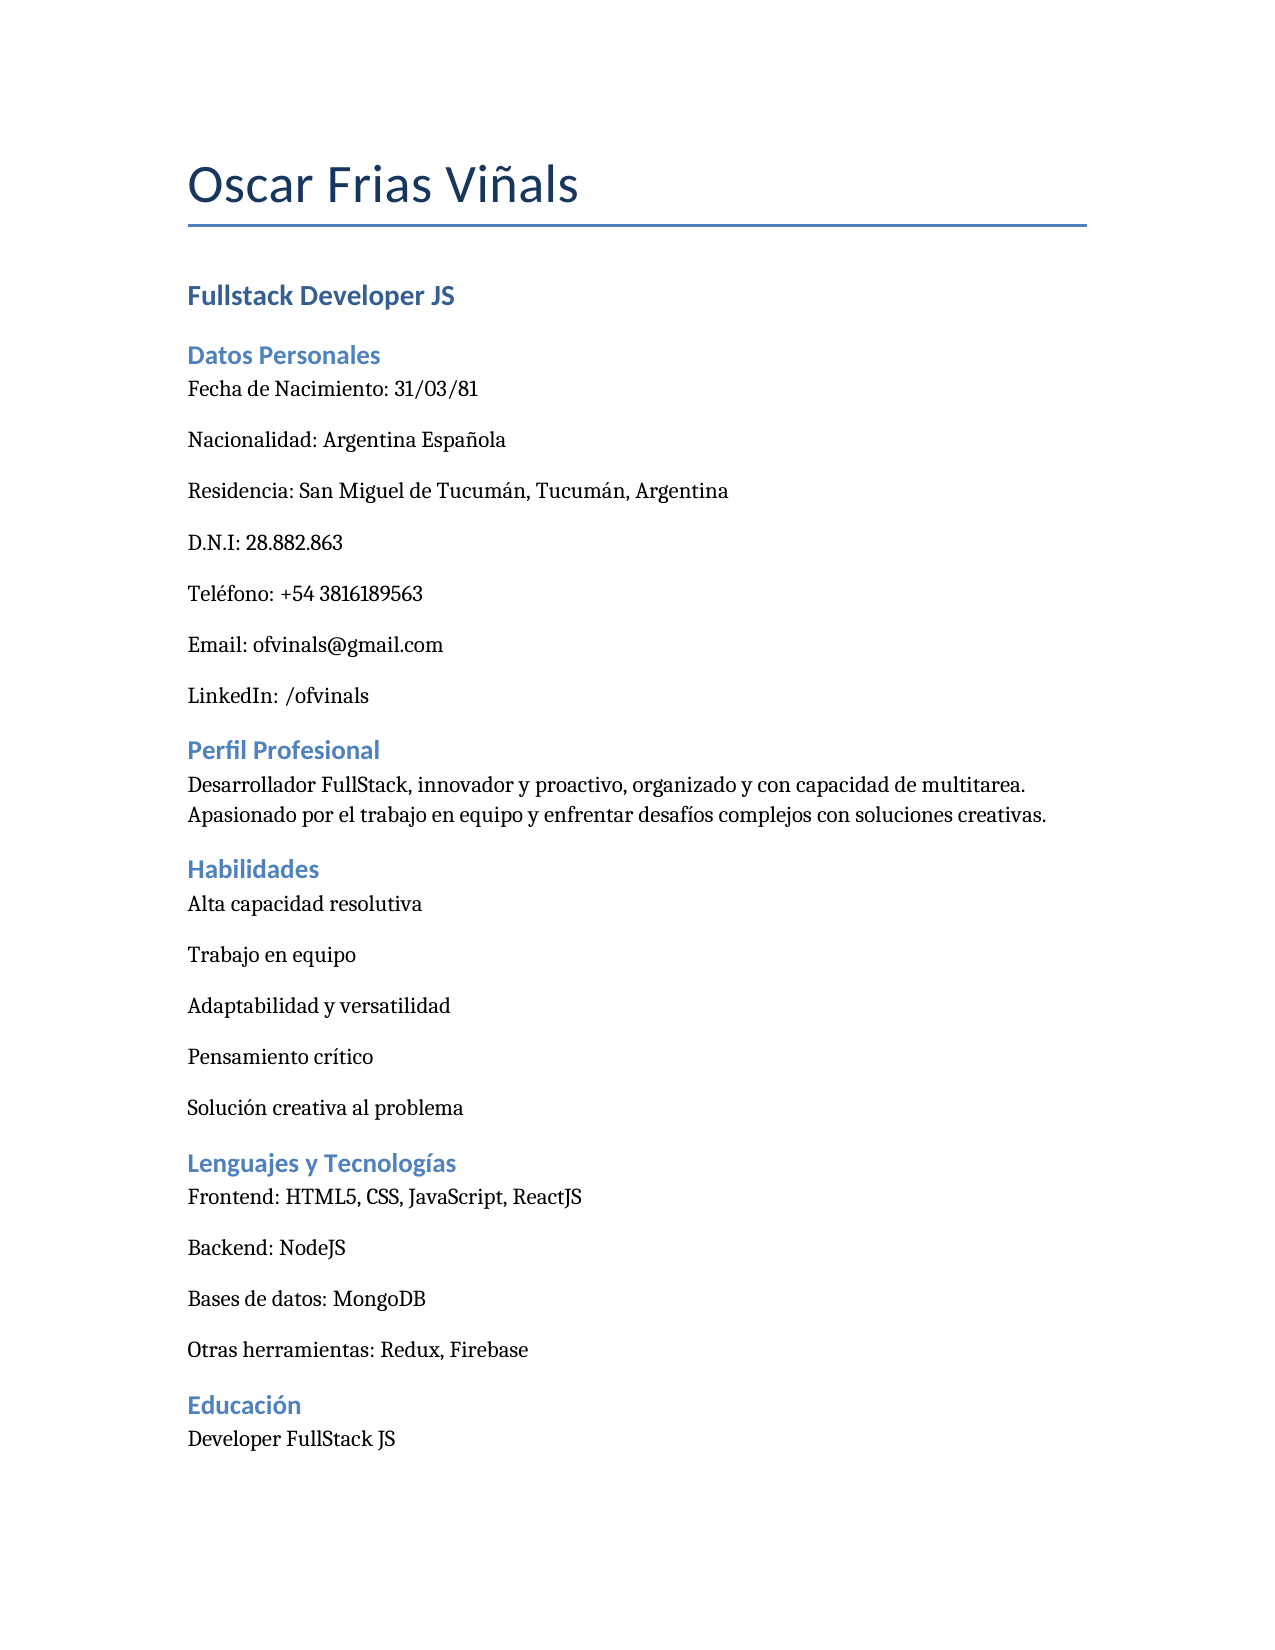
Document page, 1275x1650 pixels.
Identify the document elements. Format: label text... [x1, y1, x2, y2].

text Email: ofvinals@gmail.com [187, 631, 1087, 658]
text Desarrollador FullStack, innovador y proactivo, organizado y con capacidad de multitarea. Apasionado por el trabajo en equipo y enfrentar desafíos complejos con soluciones creativas. [187, 771, 1087, 828]
text Teléfono: +54 3816189563 [187, 580, 1087, 607]
text LinkedIn: /ofvinals [187, 682, 1087, 709]
text Developer FullStack JS [187, 1426, 1087, 1452]
text Otras herramientas: Redux, Firebase [187, 1337, 1087, 1363]
subtitle Lenguajes y Tecnologías [187, 1146, 1087, 1179]
text Pensamiento crítico [187, 1044, 1087, 1070]
subtitle Habilidades [187, 853, 1087, 886]
text Alta capacidad resolutiva [187, 891, 1087, 917]
text Trabajo en equipo [187, 942, 1087, 968]
text D.N.I: 28.882.863 [187, 529, 1087, 556]
subtitle Fullstack Developer JS [187, 277, 1087, 312]
text Residencia: San Miguel de Tucumán, Tucumán, Argentina [187, 478, 1087, 505]
title Oscar Frias Viñals [187, 150, 1087, 227]
text Adaptabilidad y versatilidad [187, 993, 1087, 1019]
text Solución creativa al problema [187, 1095, 1087, 1121]
subtitle Perfil Profesional [187, 733, 1087, 767]
subtitle Datos Personales [187, 338, 1087, 371]
text Nacionalidad: Argentina Española [187, 427, 1087, 454]
text Bases de datos: MongoDB [187, 1286, 1087, 1312]
text Frontend: HTML5, CSS, JavaScript, ReactJS [187, 1184, 1087, 1210]
subtitle Educación [187, 1388, 1087, 1421]
text Backend: NodeJS [187, 1235, 1087, 1261]
text Fecha de Nacimiento: 31/03/81 [187, 376, 1087, 403]
